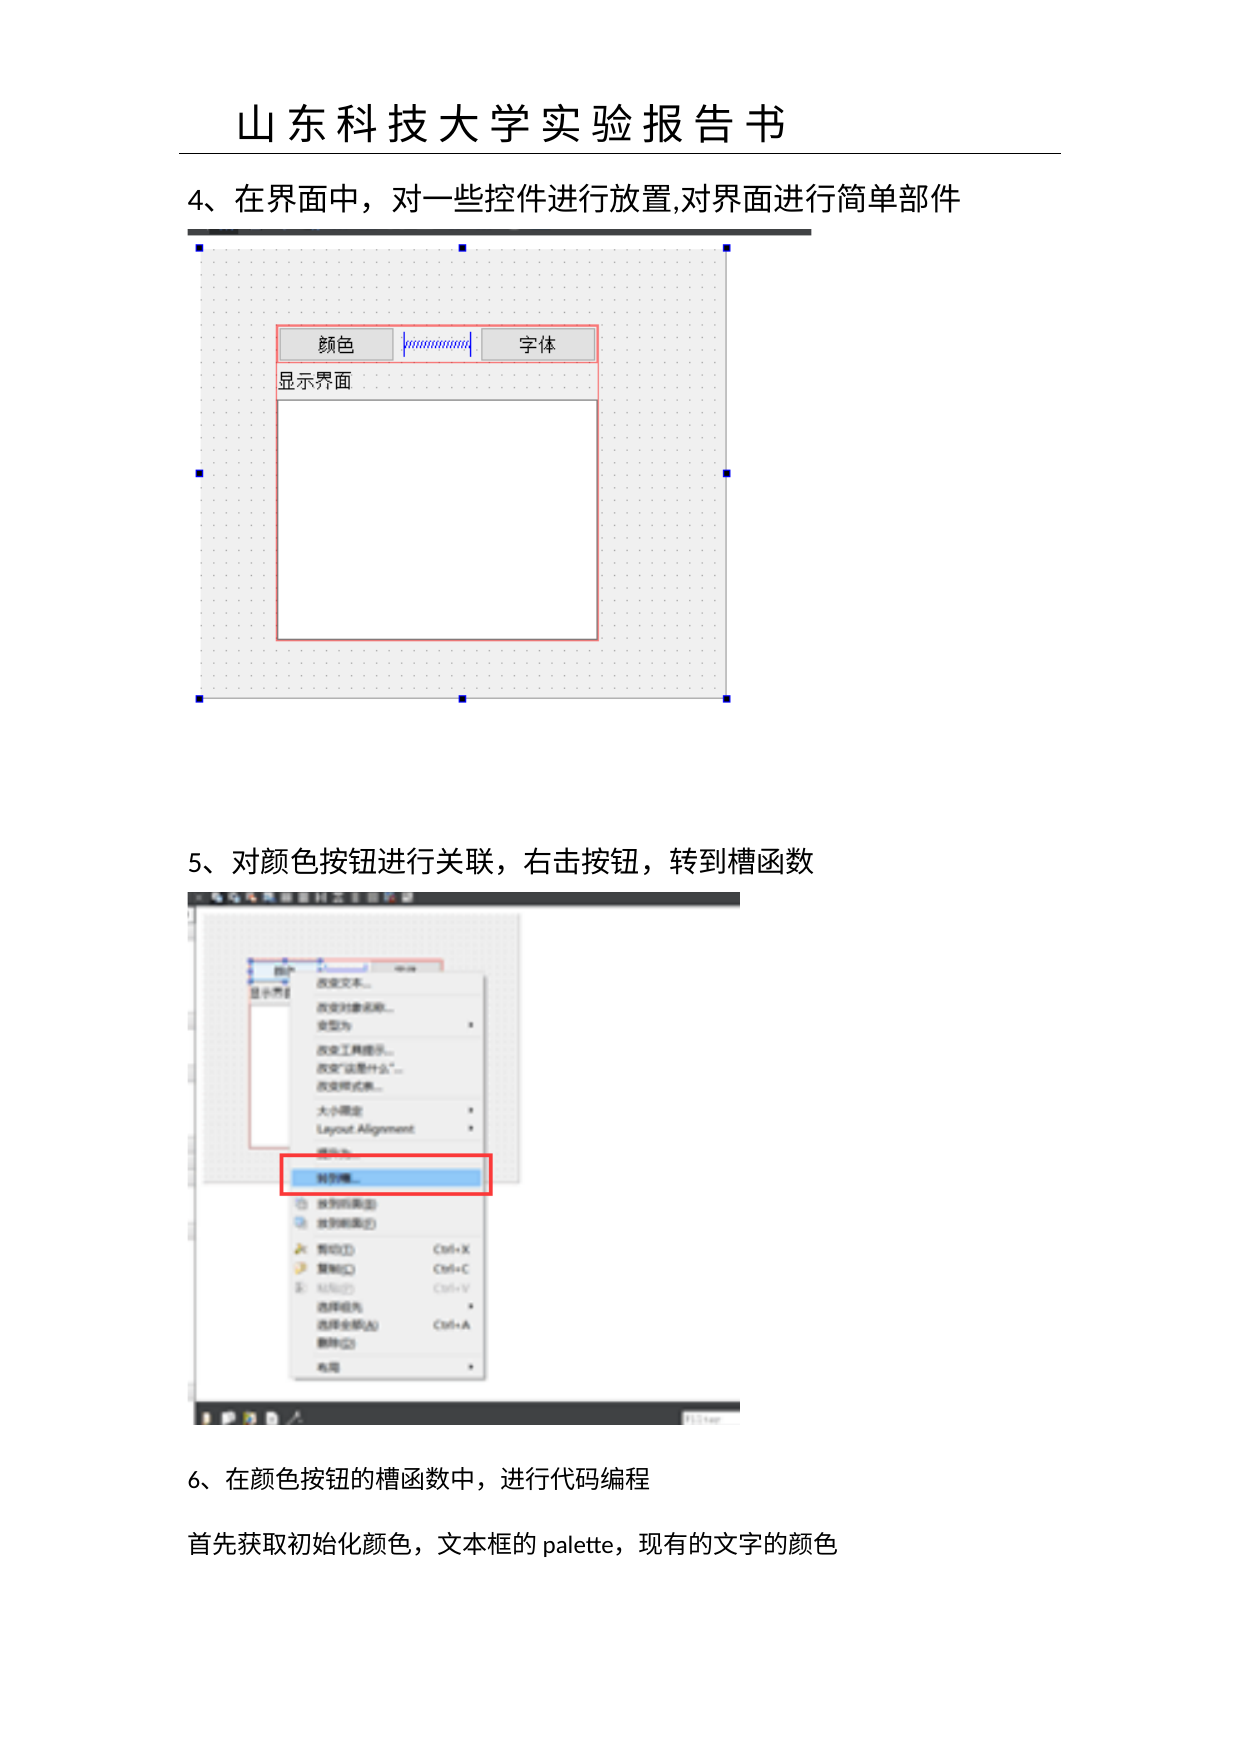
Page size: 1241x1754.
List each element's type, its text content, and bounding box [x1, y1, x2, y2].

text 4、在界面中，对一些控件进行放置,对界面进行简单部件 [187, 164, 1053, 229]
text 6、在颜色按钮的槽函数中，进行代码编程 [187, 1445, 1053, 1510]
picture [187, 229, 812, 808]
picture [187, 892, 740, 1425]
text 首先获取初始化颜色，文本框的palette，现有的文字的颜色 [187, 1510, 1053, 1575]
text 5、对颜色按钮进行关联，右击按钮，转到槽函数 [187, 827, 1053, 892]
